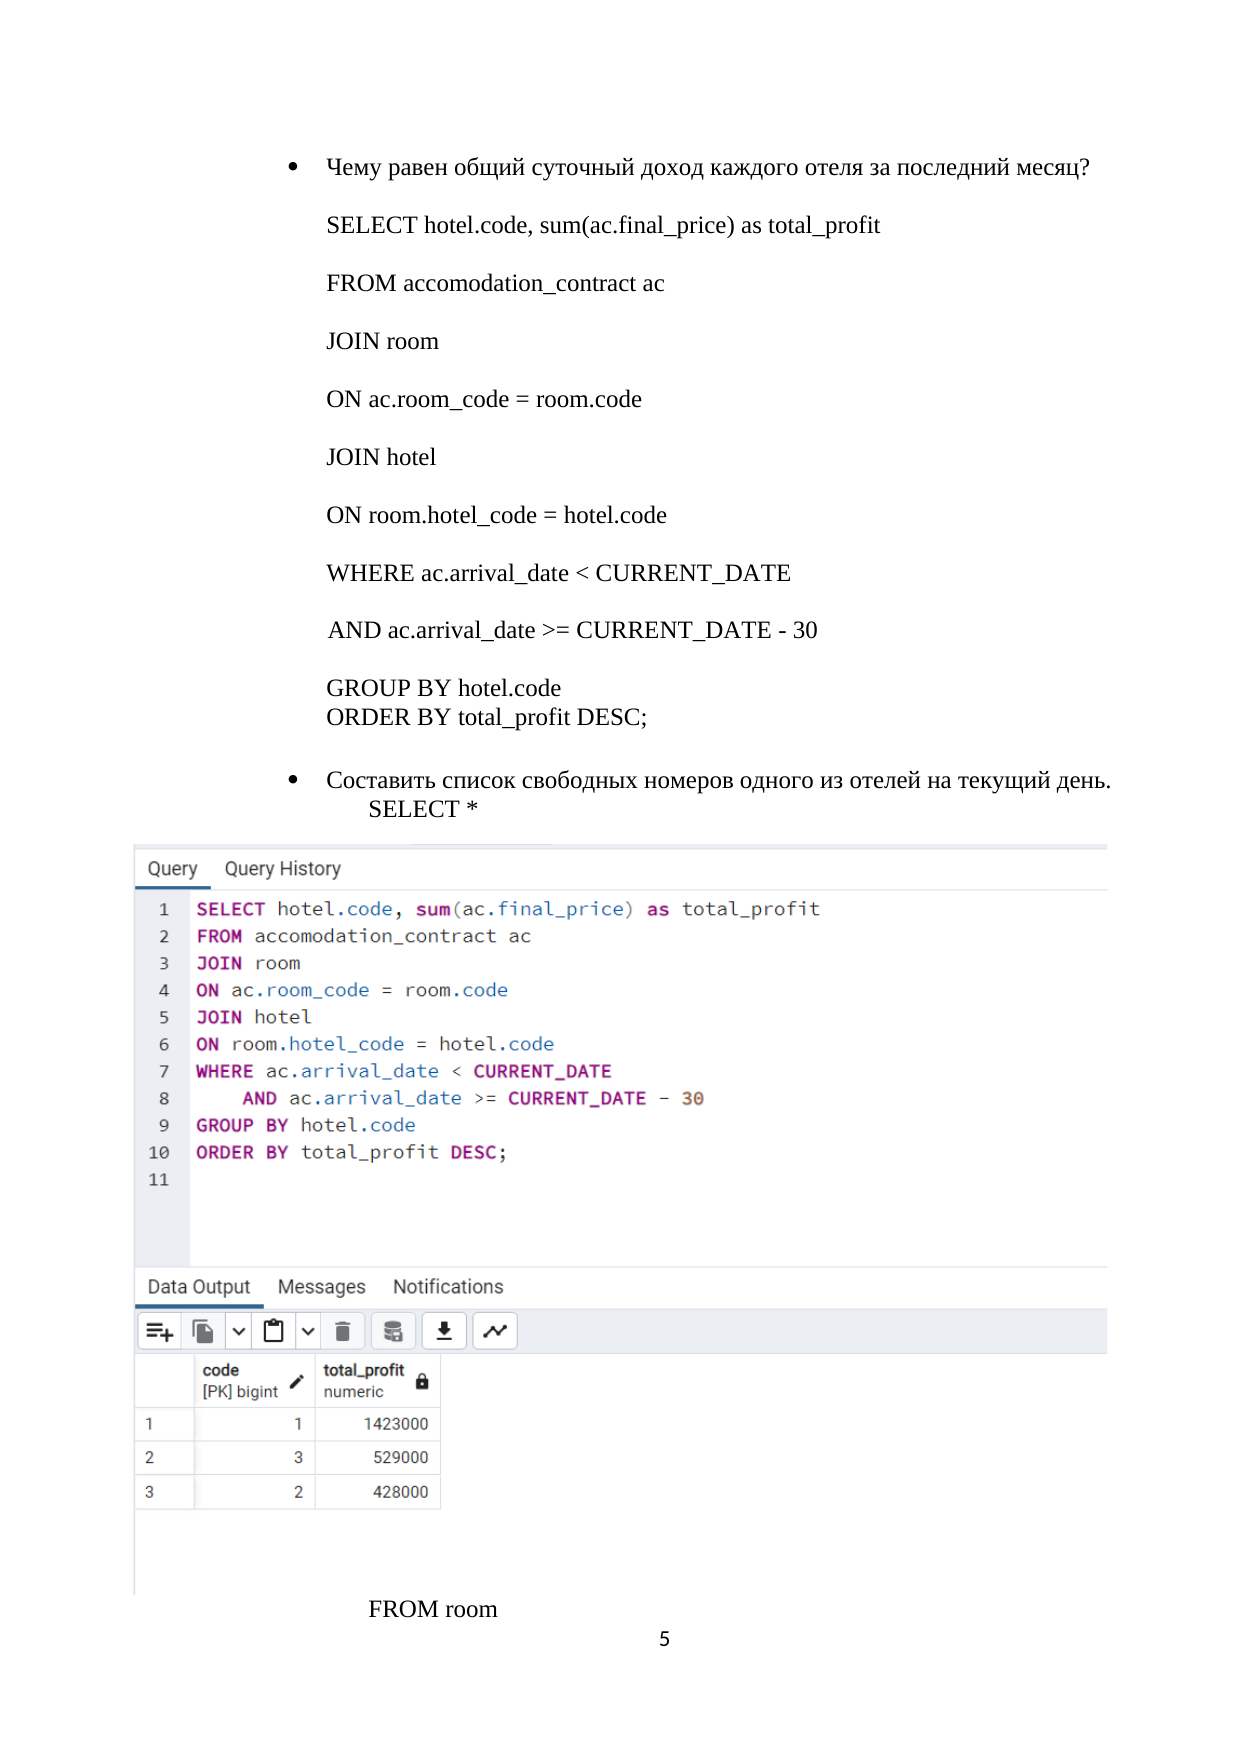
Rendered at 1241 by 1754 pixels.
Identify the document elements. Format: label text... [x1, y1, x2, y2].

text AND ac.arrival_date >= CURRENT_DATE - 30 [326, 616, 1152, 644]
list Чему равен общий суточный доход каждого отеля за последний месяц? [288, 152, 1152, 181]
text JOIN room [326, 326, 1152, 355]
text FROM accomodation_contract ac [326, 268, 1152, 297]
text ON room.hotel_code = hotel.code [326, 500, 1152, 528]
text ORDER BY total_profit DESC; [326, 702, 1152, 731]
text SELECT hotel.code, sum(ac.final_price) as total_profit [326, 210, 1152, 239]
text GROUP BY hotel.code [326, 673, 1152, 702]
text FROM room [368, 822, 1152, 1623]
list Составить список свободных номеров одного из отелей на текущий день. [288, 765, 1152, 794]
picture [132, 844, 1108, 1595]
text SELECT * [368, 794, 1152, 822]
text WHERE ac.arrival_date < CURRENT_DATE [326, 558, 1152, 586]
text ON ac.room_code = room.code [326, 384, 1152, 413]
text JOIN hotel [326, 442, 1152, 471]
